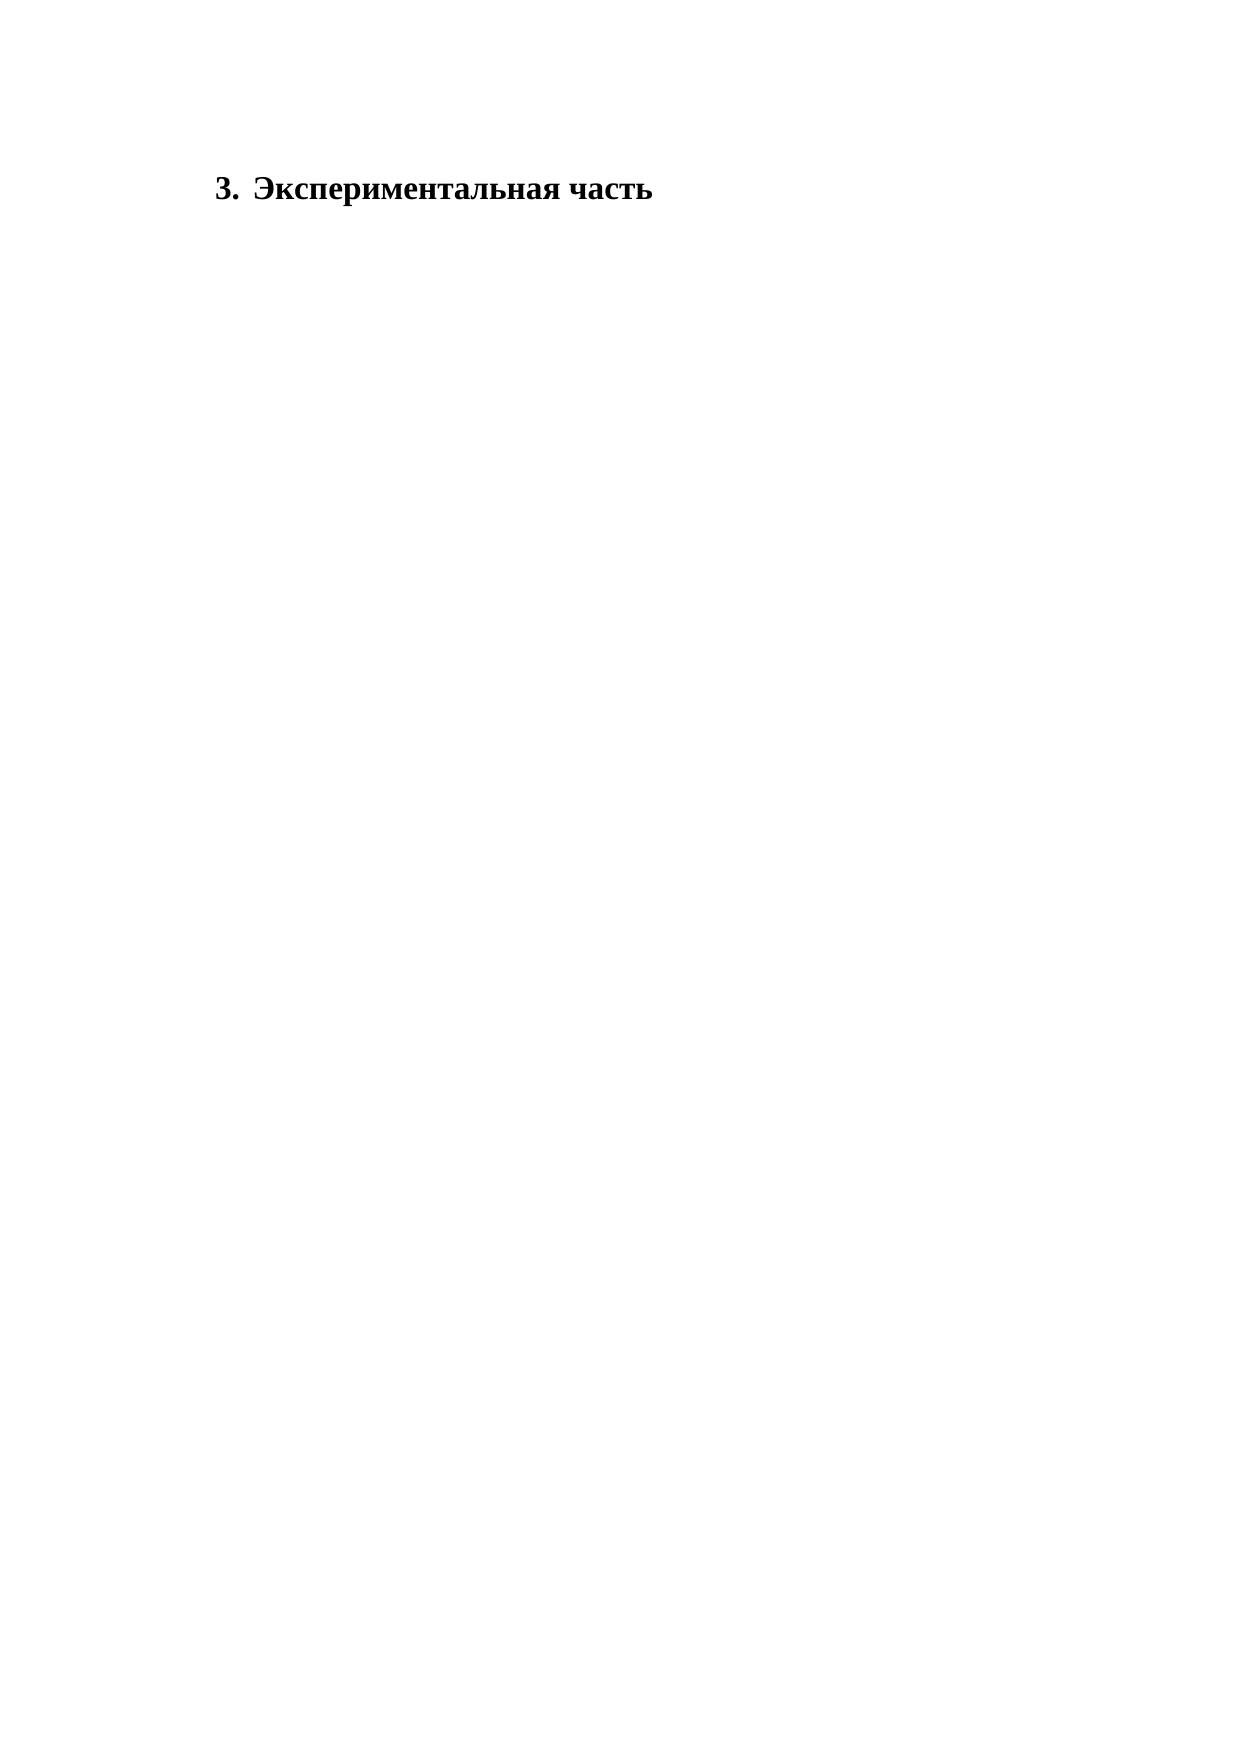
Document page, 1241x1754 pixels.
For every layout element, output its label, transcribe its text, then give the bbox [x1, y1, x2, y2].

subtitle Экспериментальная часть [215, 168, 1122, 206]
